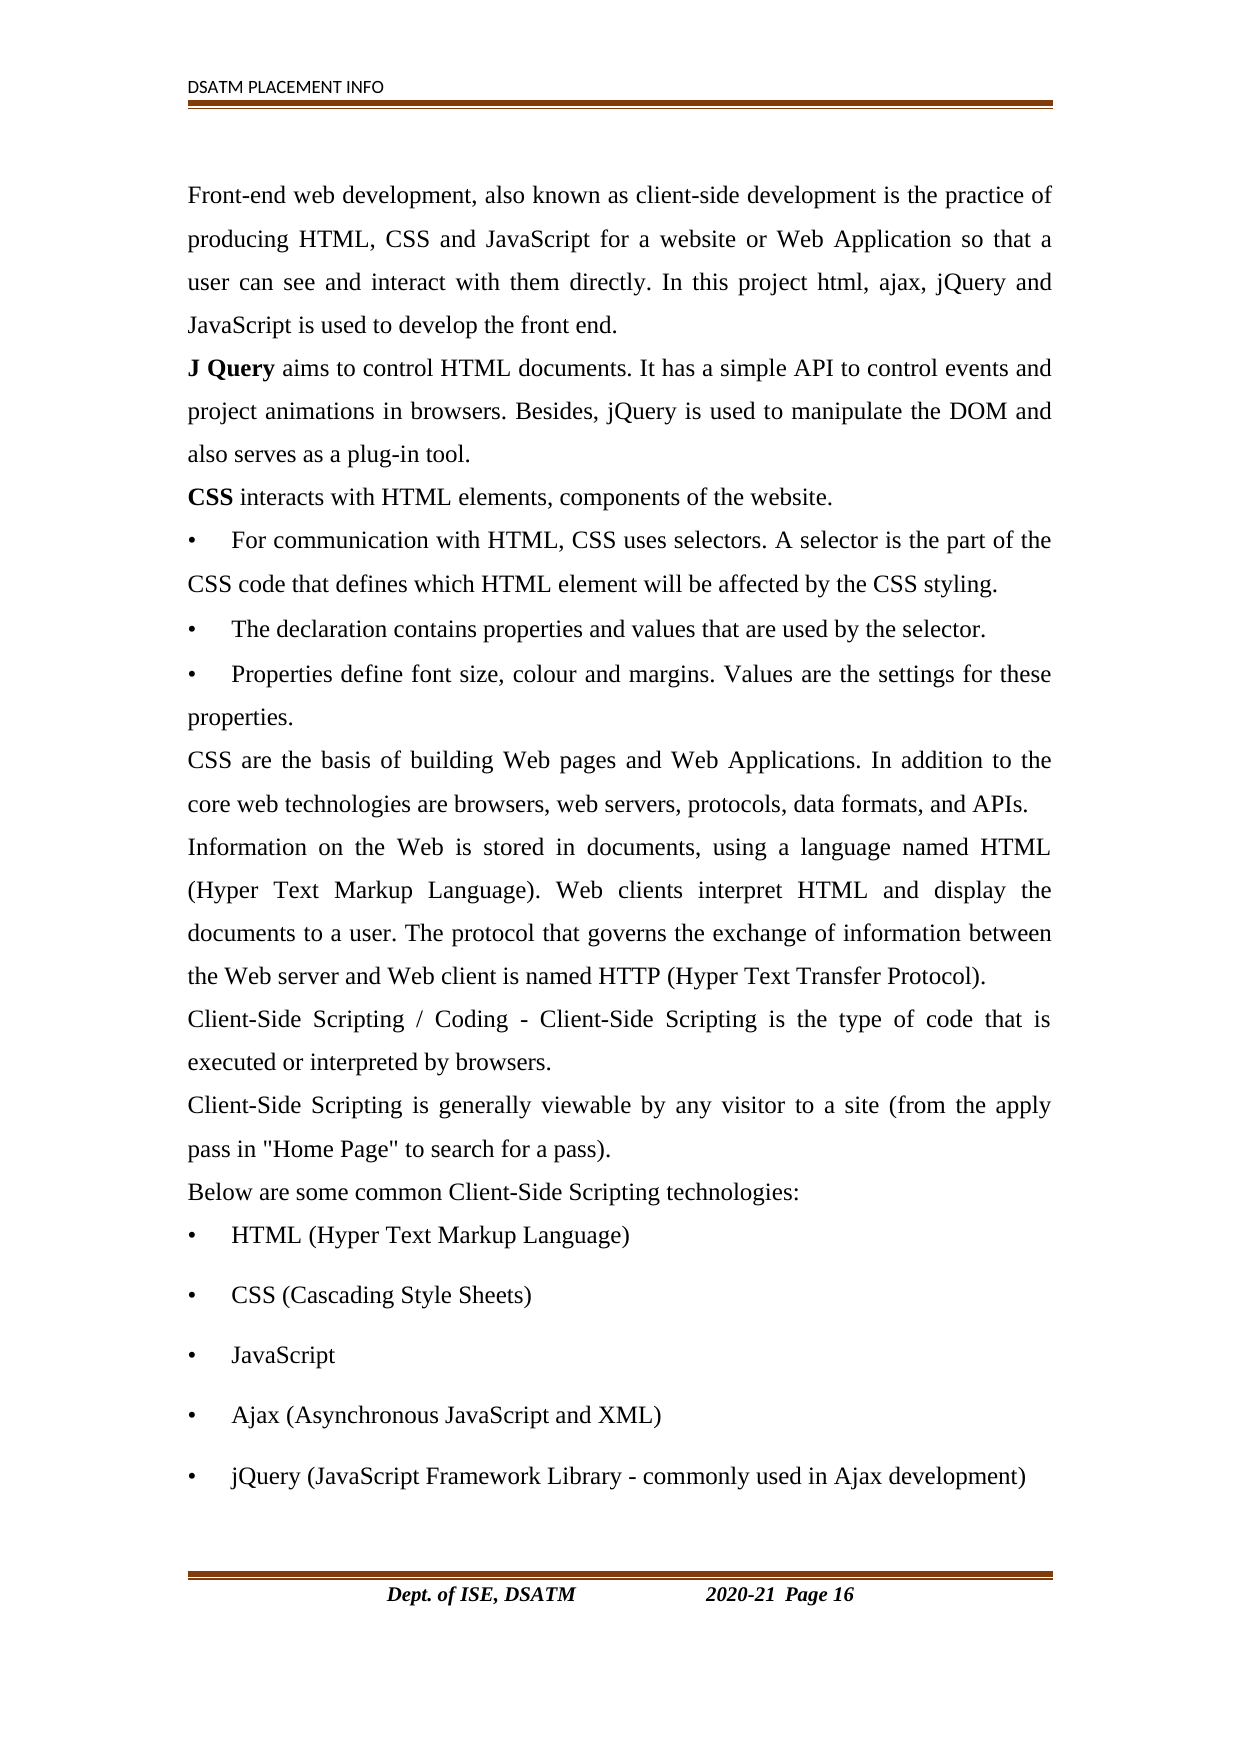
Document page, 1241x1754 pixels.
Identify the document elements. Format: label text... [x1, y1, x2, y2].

text CSS are the basis of building Web pages and Web Applications. In addition to the core web technologies are browsers, web servers, protocols, data formats, and APIs. [187, 746, 1053, 817]
list Ajax (Asynchronous JavaScript and XML) [187, 1401, 1053, 1429]
list Properties define font size, colour and margins. Values are the settings for these properties. [187, 659, 1053, 731]
text Client-Side Scripting is generally viewable by any visitor to a site (from the apply pass in "Home Page" to search for a pass). [187, 1091, 1053, 1162]
list The declaration contains properties and values that are used by the selector. [187, 614, 1053, 643]
text Front-end web development, also known as client-side development is the practice of producing HTML, CSS and JavaScript for a website or Web Application so that a user can see and interact with them directly. In this project html, ajax, jQuery and JavaScript is used to develop the front end. [187, 181, 1053, 339]
text J Query aims to control HTML documents. It has a simple API to control events and project animations in browsers. Besides, jQuery is used to manipulate the DOM and also serves as a plug-in tool. [187, 353, 1053, 468]
text Information on the Web is stored in documents, using a language named HTML (Hyper Text Markup Language). Web clients interpret HTML and display the documents to a user. The protocol that governs the exchange of information between the Web server and Web client is named HTTP (Hyper Text Transfer Protocol). [187, 832, 1053, 990]
list jQuery (JavaScript Framework Library - commonly used in Ajax development) [187, 1461, 1053, 1489]
list CSS (Cascading Style Sheets) [187, 1280, 1053, 1309]
text Below are some common Client-Side Scripting technologies: [187, 1177, 1053, 1206]
list HTML (Hyper Text Markup Language) [187, 1220, 1053, 1249]
list For communication with HTML, CSS uses selectors. A selector is the part of the CSS code that defines which HTML element will be affected by the CSS styling. [187, 526, 1053, 597]
list JavaScript [187, 1340, 1053, 1369]
text CSS interacts with HTML elements, components of the website. [187, 482, 1053, 511]
text Client-Side Scripting / Coding - Client-Side Scripting is the type of code that is executed or interpreted by browsers. [187, 1004, 1053, 1076]
